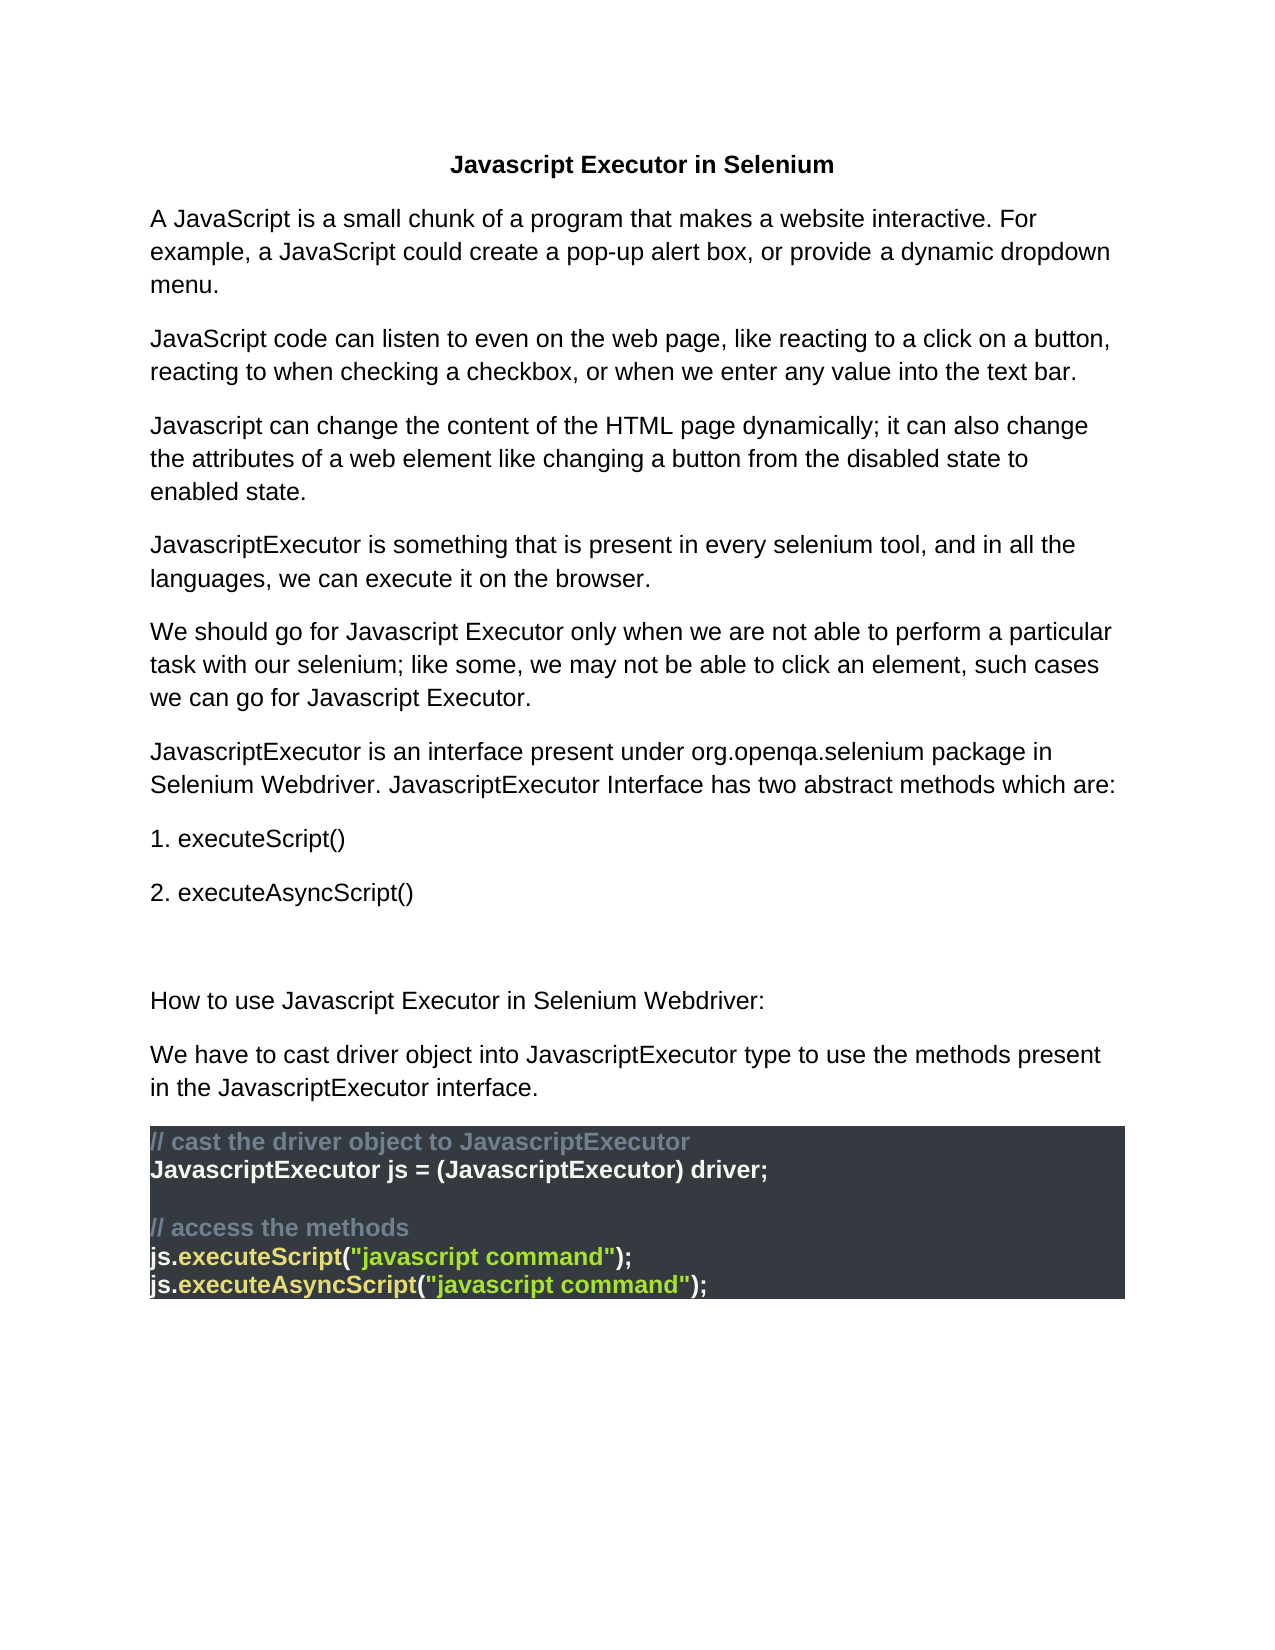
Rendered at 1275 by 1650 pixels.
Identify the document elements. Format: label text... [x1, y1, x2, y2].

text Javascript Executor in Selenium [375, 150, 1125, 179]
text Javascript can change the content of the HTML page dynamically; it can also change the attributes of a web element like changing a button from the disabled state to enabled state. [150, 411, 1125, 505]
text js.executeScript("javascript command"); [150, 1241, 1125, 1270]
text JavascriptExecutor is an interface present under org.openqa.selenium package in Selenium Webdriver. JavascriptExecutor Interface has two abstract methods which are: [150, 737, 1125, 799]
text JavascriptExecutor is something that is present in every selenium tool, and in all the languages, we can execute it on the browser. [150, 531, 1125, 592]
text How to use Javascript Executor in Selenium Webdriver: [150, 986, 1125, 1014]
text 1. executeScript() [150, 824, 1125, 853]
text 2. executeAsyncScript() [150, 878, 1125, 907]
text JavascriptExecutor js = (JavascriptExecutor) driver; [150, 1155, 1125, 1184]
text A JavaScript is a small chunk of a program that makes a website interactive. For example, a JavaScript could create a pop-up alert box, or provide a dynamic dropdown menu. [150, 204, 1125, 299]
text // cast the driver object to JavascriptExecutor [150, 1126, 1125, 1155]
text js.executeAsyncScript("javascript command"); [150, 1270, 1125, 1299]
text JavaScript code can listen to even on the web page, like reacting to a click on a button, reacting to when checking a checkbox, or when we enter any value into the text bar. [150, 324, 1125, 386]
text We have to cast driver object into JavascriptExecutor type to use the methods present in the JavascriptExecutor interface. [150, 1039, 1125, 1101]
text We should go for Javascript Executor only when we are not able to perform a particular task with our selenium; like some, we may not be able to click an element, such cases we can go for Javascript Executor. [150, 617, 1125, 712]
text // access the methods [150, 1213, 1125, 1241]
